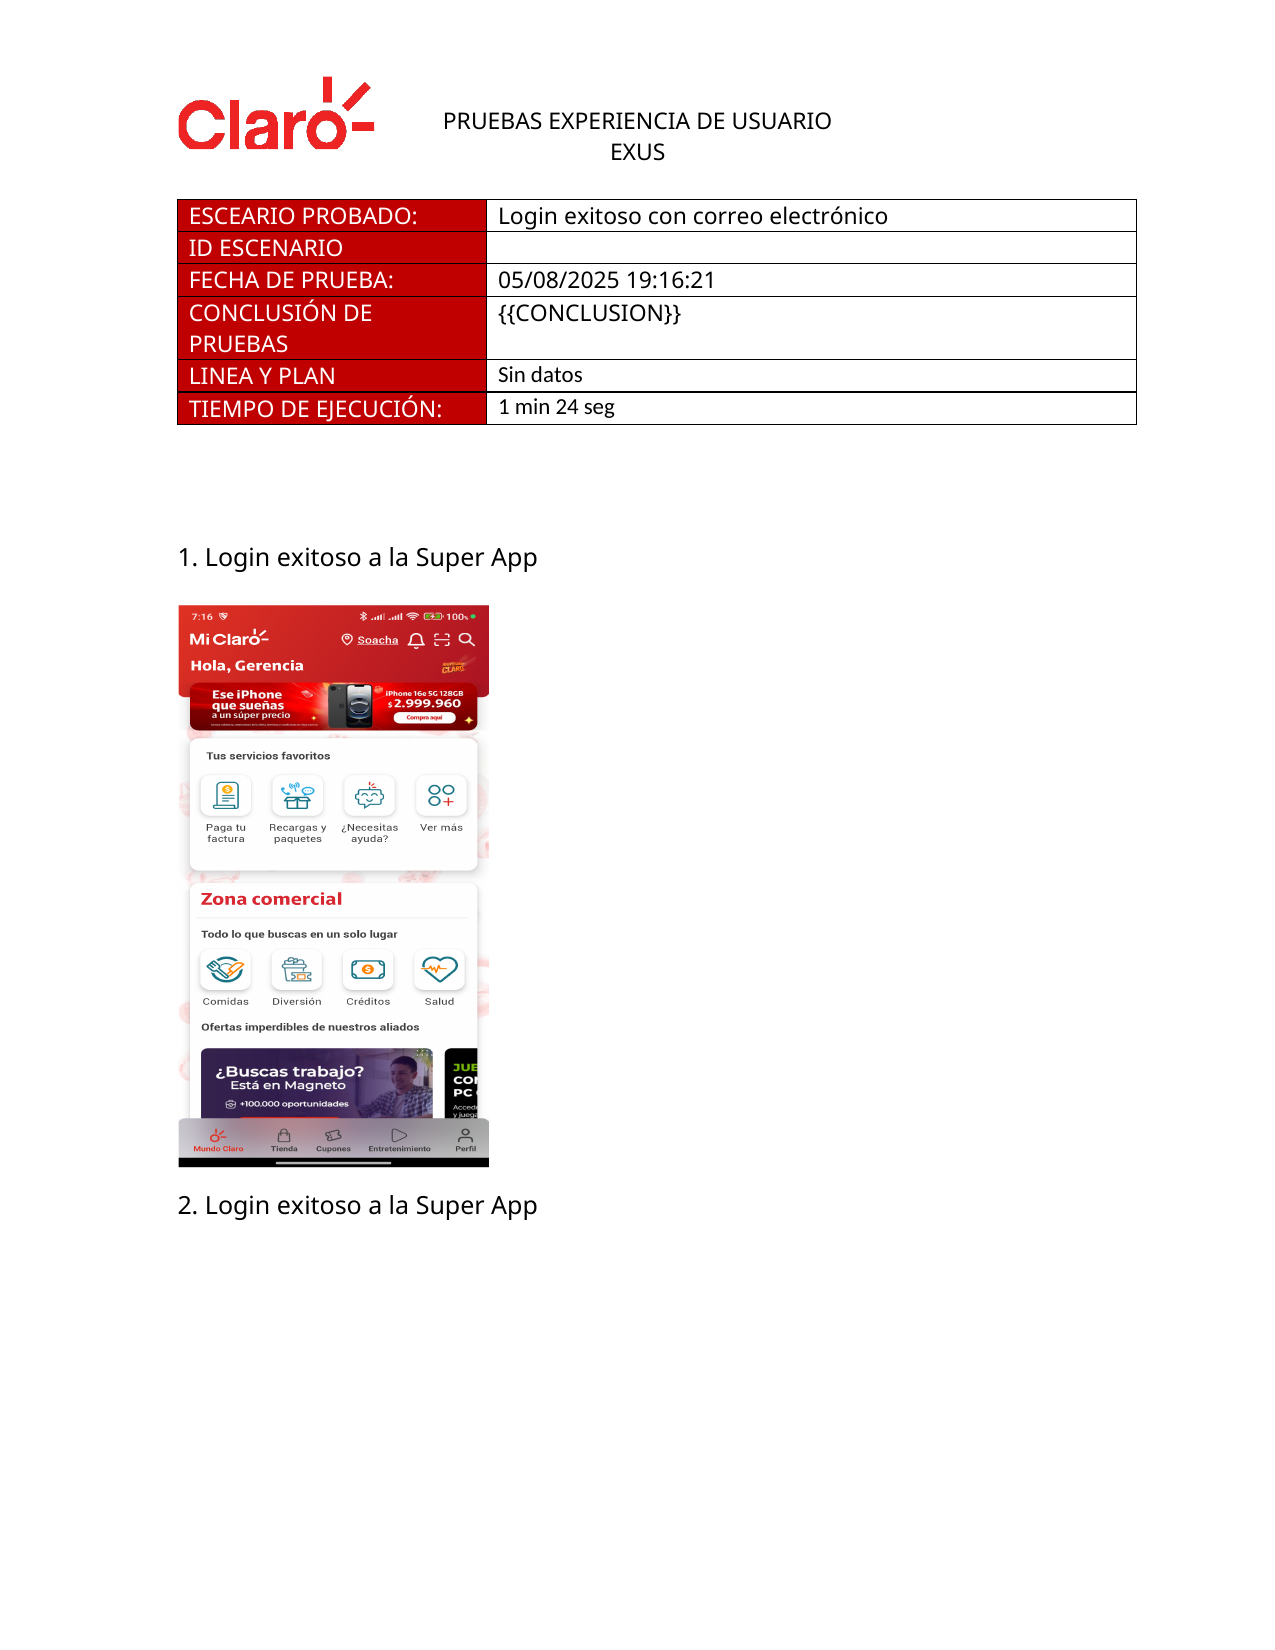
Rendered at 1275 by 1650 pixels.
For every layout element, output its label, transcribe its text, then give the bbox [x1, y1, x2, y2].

table_header Login exitoso con correo electrónico [487, 200, 1136, 231]
text 2. Login exitoso a la Super App [177, 1188, 1098, 1222]
table_cell 05/08/2025 19:16:21 [487, 264, 1136, 296]
table_cell [487, 232, 1136, 263]
table_cell CONCLUSIÓN DE PRUEBAS [178, 297, 486, 359]
picture [177, 76, 374, 149]
table_cell Sin datos [487, 360, 1136, 391]
table_cell 1 min 24 seg [487, 393, 1136, 424]
table_cell FECHA DE PRUEBA: [178, 264, 486, 296]
table_header ESCEARIO PROBADO: [178, 200, 486, 231]
text 1. Login exitoso a la Super App [177, 539, 1098, 573]
table_cell ID ESCENARIO [178, 232, 486, 263]
picture [177, 604, 490, 1168]
table_cell {{CONCLUSION}} [487, 297, 1136, 359]
table_cell LINEA Y PLAN [178, 360, 486, 391]
table_cell TIEMPO DE EJECUCIÓN: [178, 393, 486, 424]
